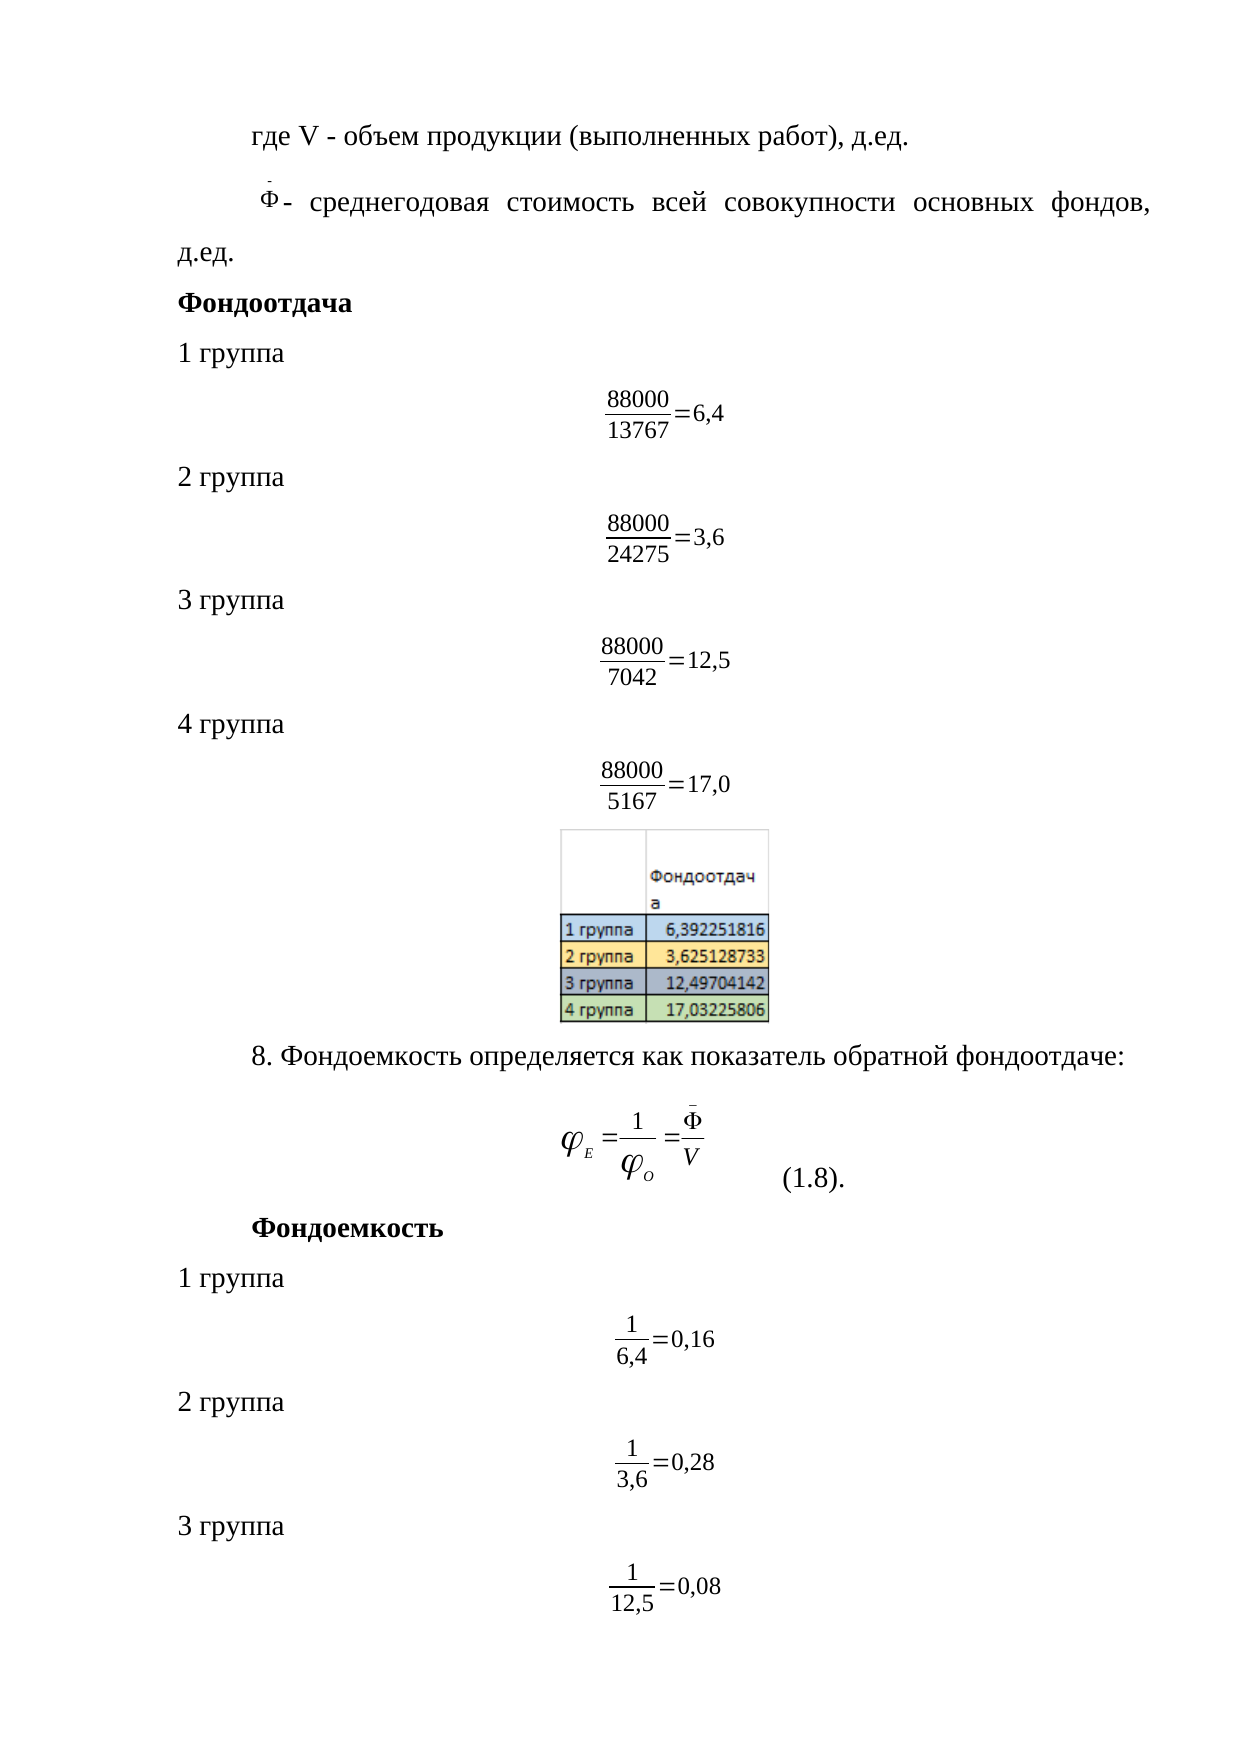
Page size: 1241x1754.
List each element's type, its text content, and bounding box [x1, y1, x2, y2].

text Фондоотдача [177, 285, 1152, 318]
picture [559, 829, 770, 1024]
text 2 группа [177, 459, 1152, 492]
text 3 группа [177, 1508, 1152, 1541]
text 1 группа [177, 1261, 1152, 1294]
text 4 группа [177, 706, 1152, 739]
text 2 группа [177, 1384, 1152, 1418]
text 1 группа [177, 335, 1152, 369]
text - среднегодовая стоимость всей совокупности основных фондов, д.ед. [177, 168, 1152, 268]
text Фондоемкость [177, 1210, 1152, 1244]
text (1.8). [177, 1088, 1152, 1193]
text 8. Фондоемкость определяется как показатель обратной фондоотдаче: [177, 1038, 1152, 1071]
text где V - объем продукции (выполненных работ), д.ед. [177, 118, 1152, 152]
text 3 группа [177, 582, 1152, 616]
